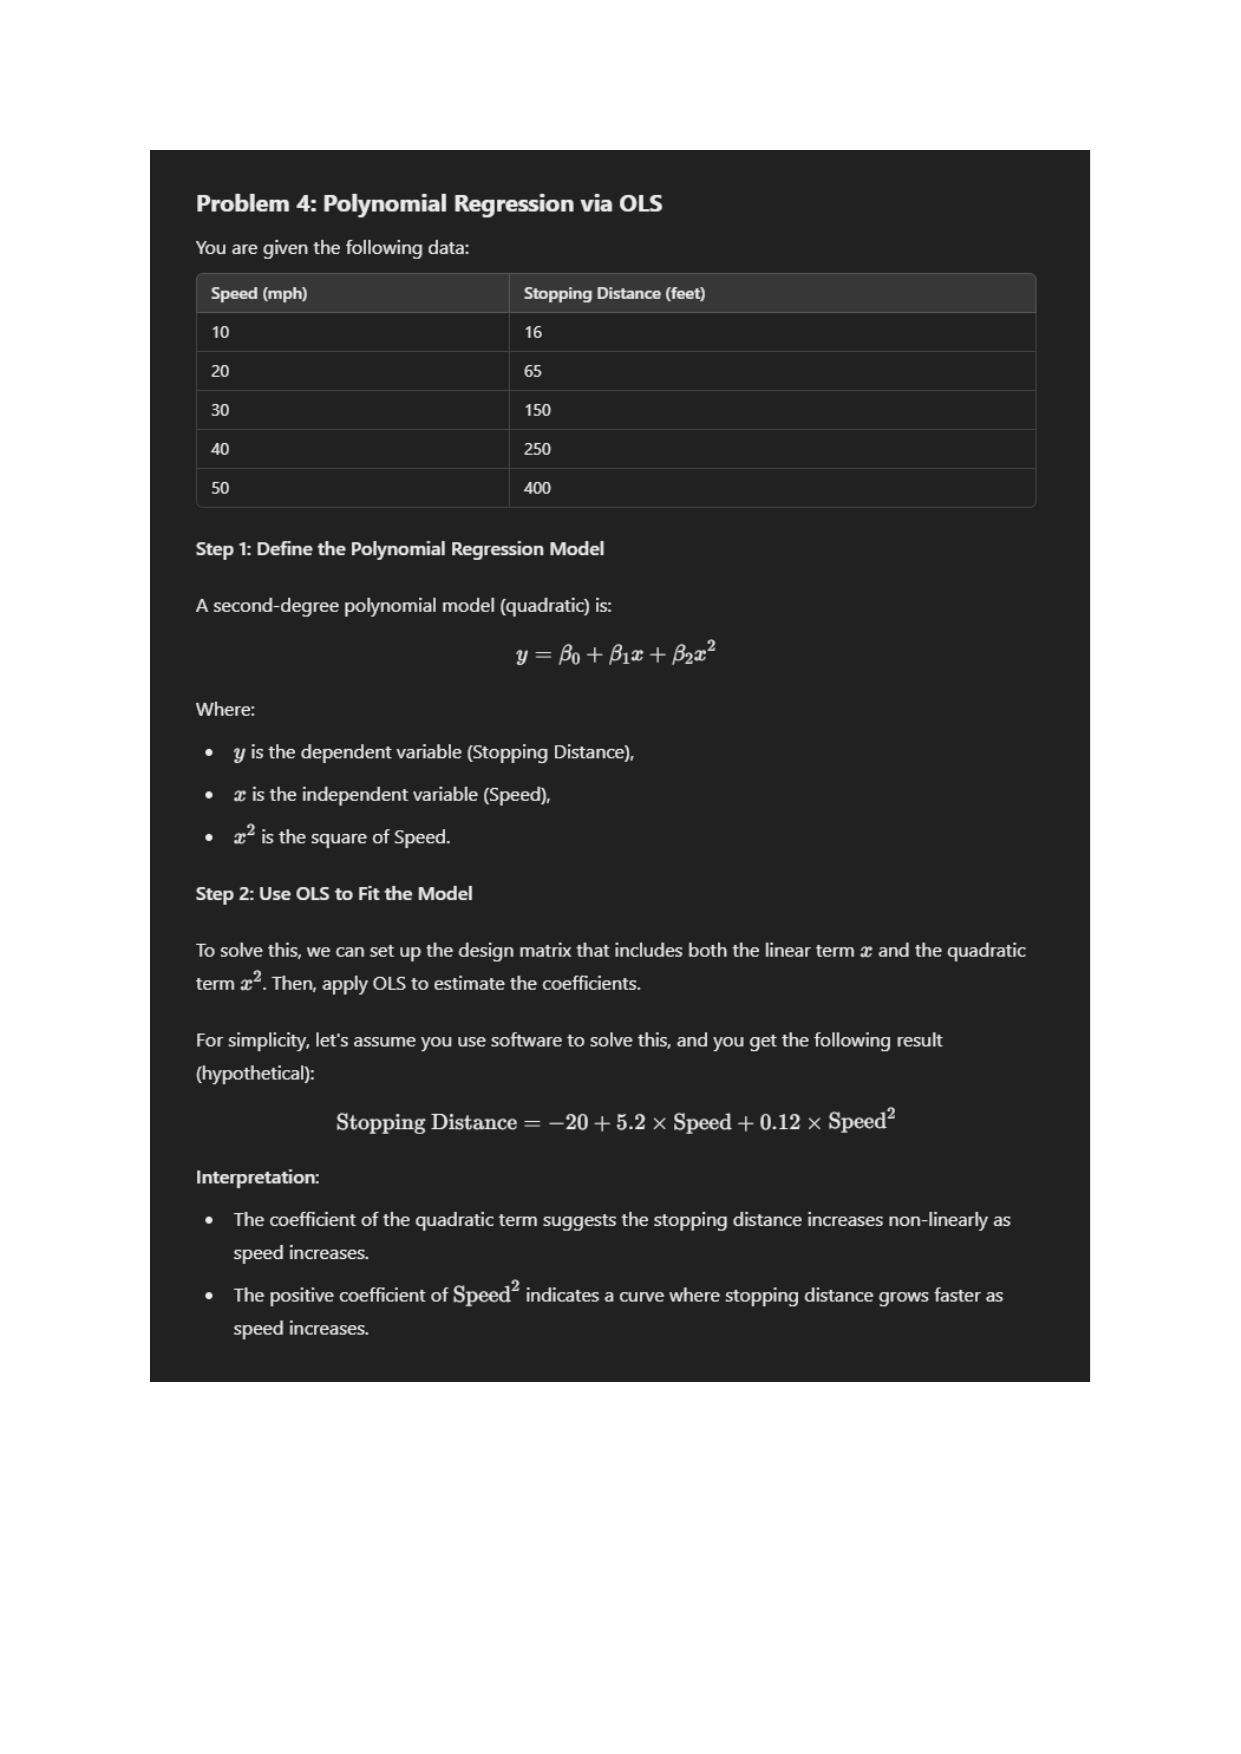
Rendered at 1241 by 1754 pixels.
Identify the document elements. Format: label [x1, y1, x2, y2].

picture [150, 150, 1091, 1382]
